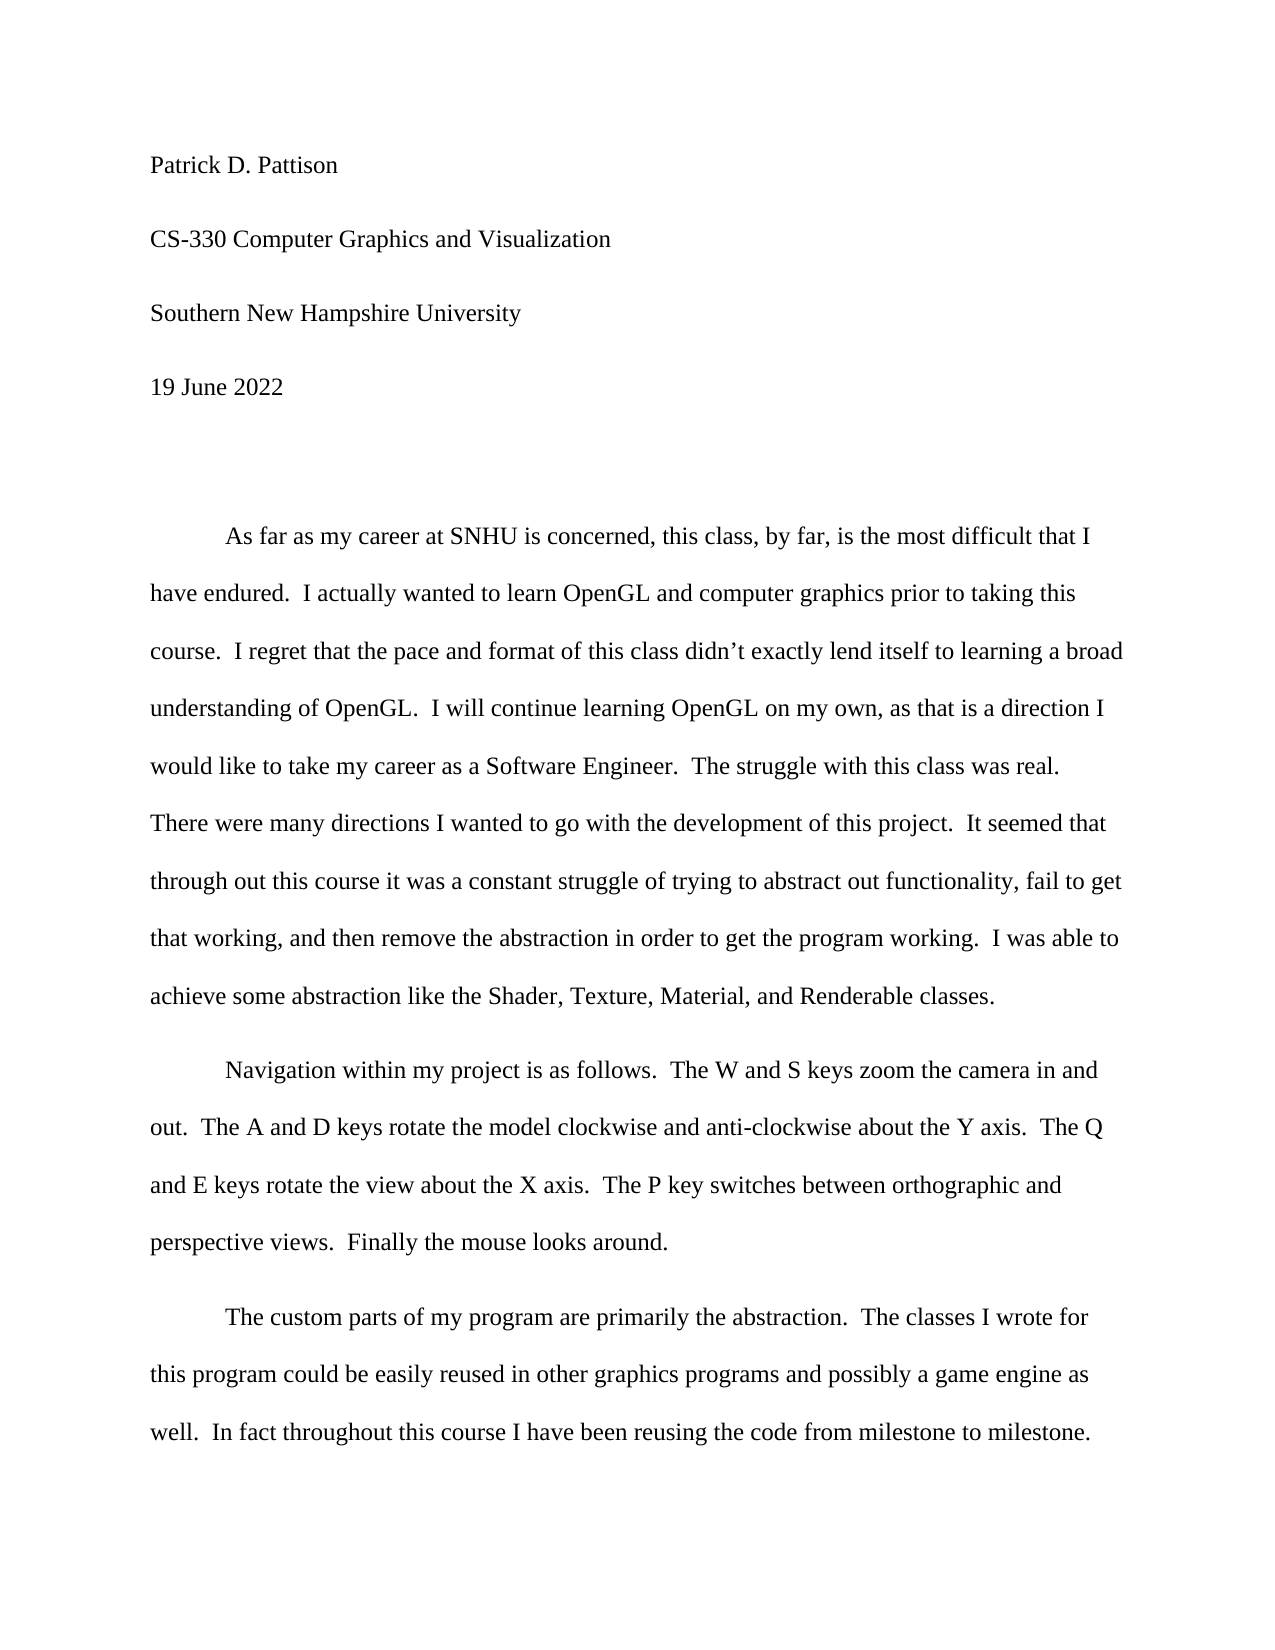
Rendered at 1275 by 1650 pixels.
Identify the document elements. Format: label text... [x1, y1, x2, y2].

text Southern New Hampshire University [150, 298, 1125, 327]
text CS-330 Computer Graphics and Visualization [150, 224, 1125, 253]
text 19 June 2022 [150, 372, 1125, 401]
text Navigation within my project is as follows. The W and S keys zoom the camera in and out. The A and D keys rotate the model clockwise and anti-clockwise about the Y axis. The Q and E keys rotate the view about the X axis. The P key switches between orthographic and perspective views. Finally the mouse looks around. [150, 1055, 1125, 1256]
text The custom parts of my program are primarily the abstraction. The classes I wrote for this program could be easily reused in other graphics programs and possibly a game engine as well. In fact throughout this course I have been reusing the code from milestone to milestone. [150, 1302, 1125, 1445]
text Patrick D. Pattison [150, 150, 1125, 179]
text As far as my career at SNHU is concerned, this class, by far, is the most difficult that I have endured. I actually wanted to learn OpenGL and computer graphics prior to taking this course. I regret that the pace and format of this class didn’t exactly lend itself to learning a broad understanding of OpenGL. I will continue learning OpenGL on my own, as that is a direction I would like to take my career as a Software Engineer. The struggle with this class was real. There were many directions I wanted to go with the development of this project. It seemed that through out this course it was a constant struggle of trying to abstract out functionality, fail to get that working, and then remove the abstraction in order to get the program working. I was able to achieve some abstraction like the Shader, Texture, Material, and Renderable classes. [150, 521, 1125, 1009]
